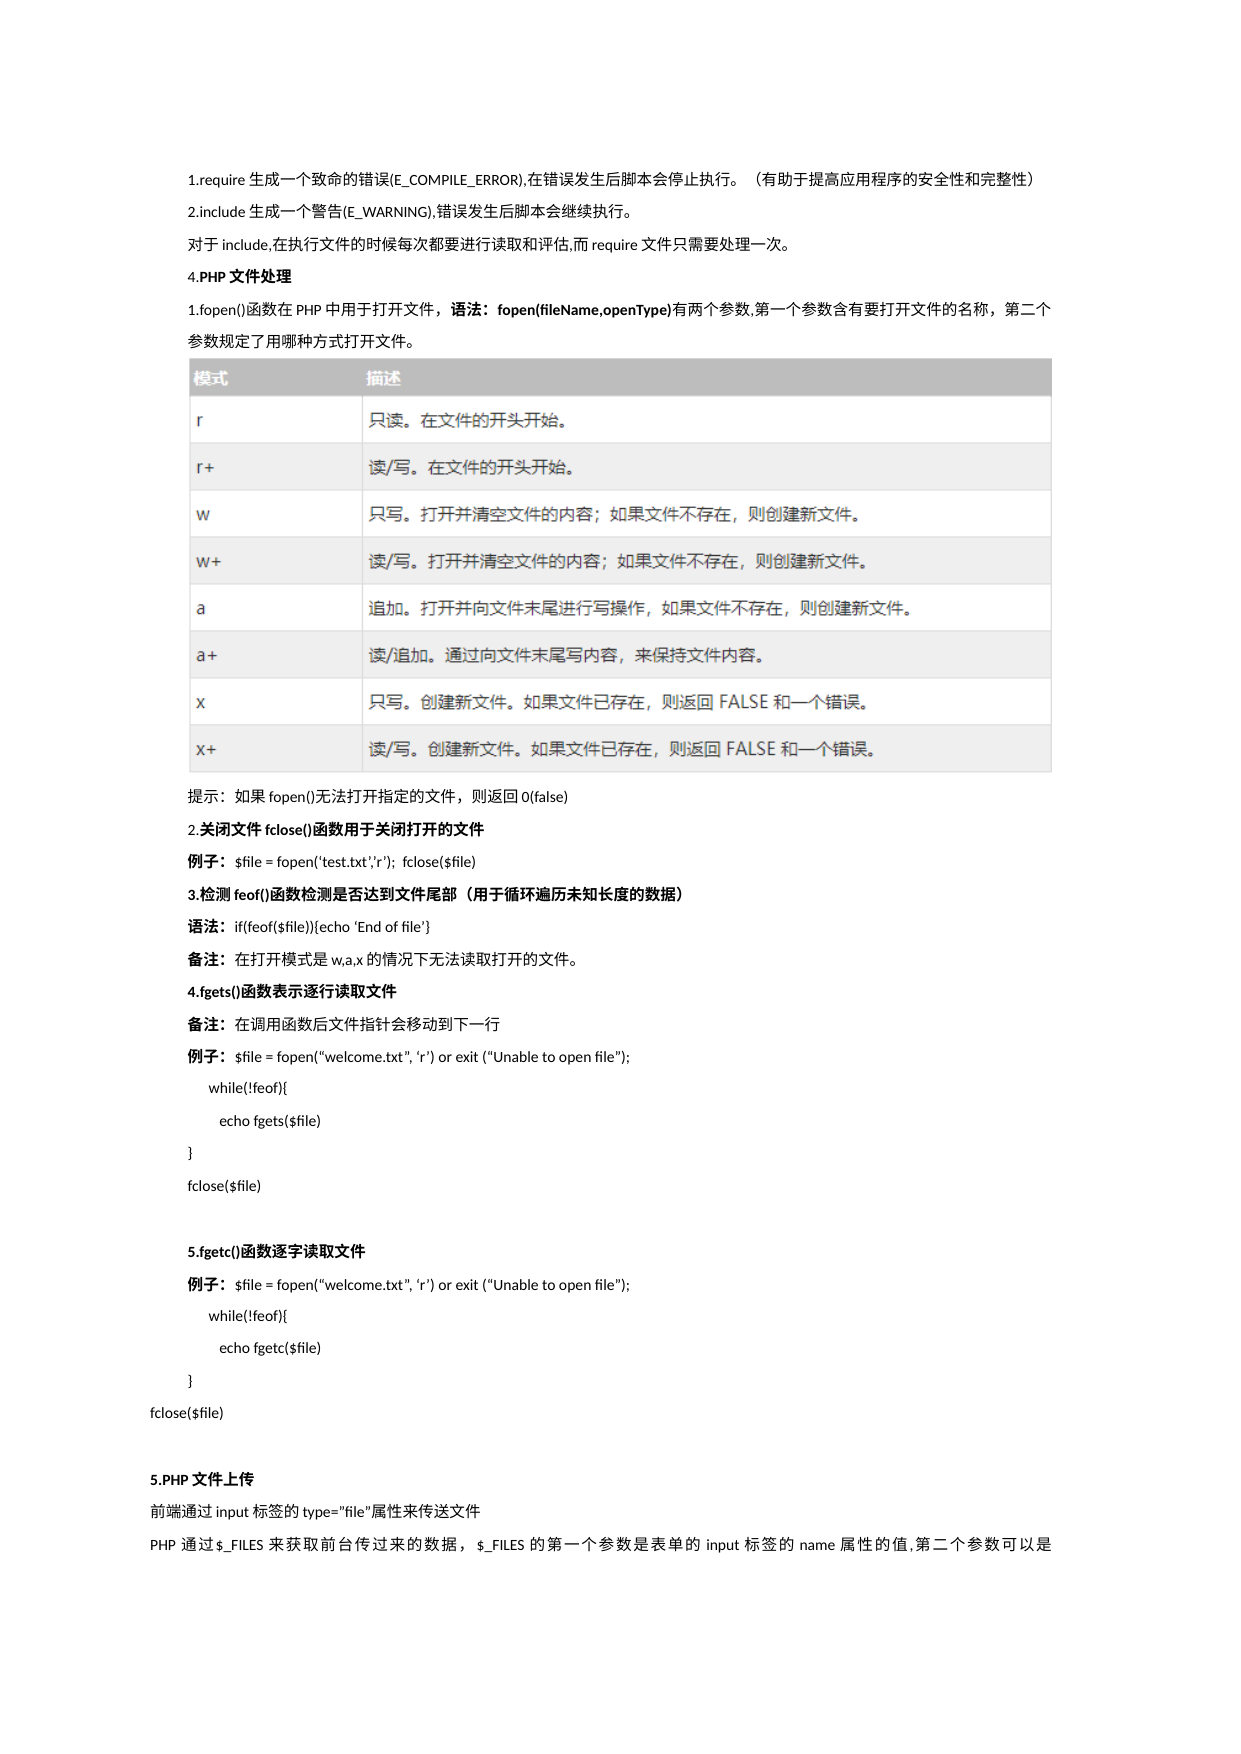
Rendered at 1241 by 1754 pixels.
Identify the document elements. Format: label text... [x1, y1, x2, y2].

list } [187, 1364, 1053, 1397]
picture [187, 357, 1052, 775]
list fclose($file) 5.fgetc()函数逐字读取文件 [187, 1169, 1053, 1267]
list } [187, 1137, 1053, 1169]
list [150, 1397, 1053, 1559]
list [187, 162, 1053, 357]
list 例子：$file = fopen(“welcome.txt”, ‘r’) or exit (“Unable to open file”); while(!feof){ echo fgetc($file) [187, 1267, 1053, 1364]
